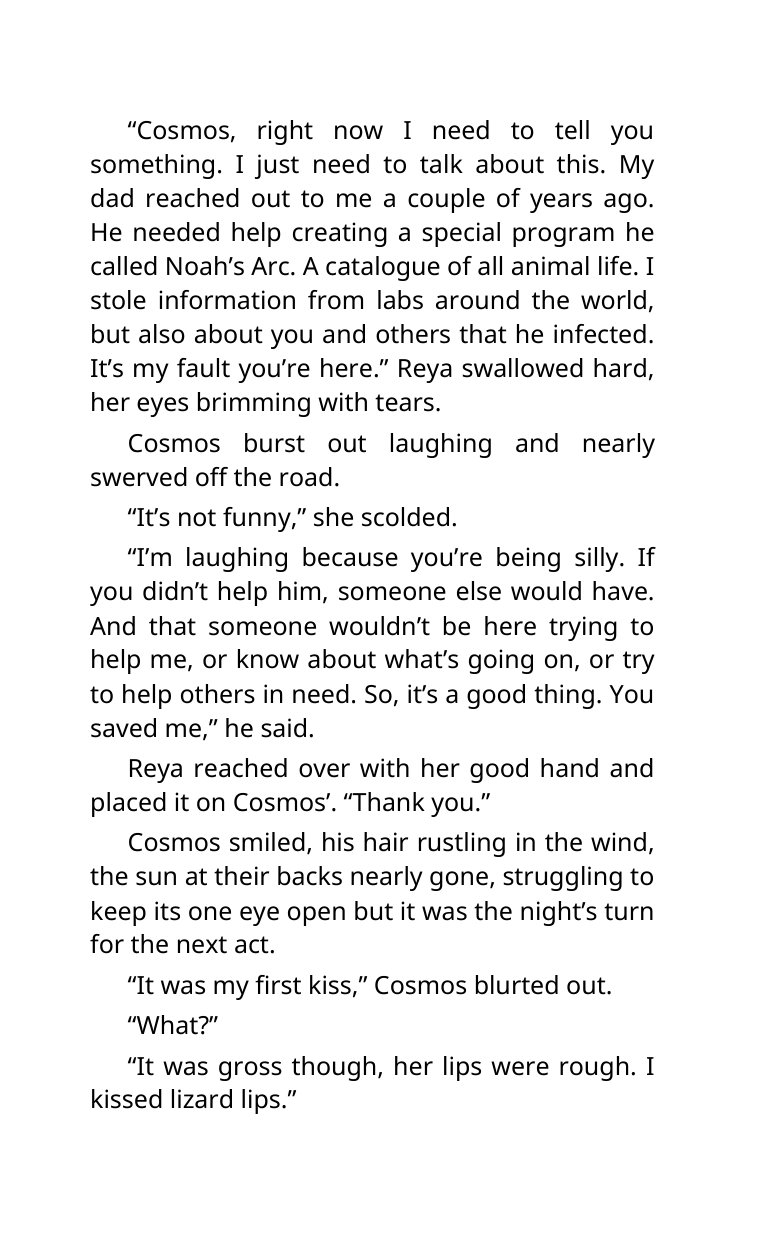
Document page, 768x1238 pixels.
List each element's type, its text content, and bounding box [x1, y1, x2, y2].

text “It was my first kiss,” Cosmos blurted out. [90, 967, 655, 1002]
text “It was gross though, her lips were rough. I kissed lizard lips.” [90, 1048, 655, 1116]
text Cosmos smiled, his hair rustling in the wind, the sun at their backs nearly gone, struggling to keep its one eye open but it was the night’s turn for the next act. [90, 825, 655, 961]
text “It’s not funny,” she scolded. [90, 500, 655, 534]
text “I’m laughing because you’re being silly. If you didn’t help him, someone else would have. And that someone wouldn’t be here trying to help me, or know about what’s going on, or try to help others in need. So, it’s a good thing. You saved me,” he said. [90, 540, 655, 744]
text Reya reached over with her good hand and placed it on Cosmos’. “Thank you.” [90, 751, 655, 819]
text “What?” [90, 1008, 655, 1042]
text “Cosmos, right now I need to tell you something. I just need to talk about this. My dad reached out to me a couple of years ago. He needed help creating a special program he called Noah’s Arc. A catalogue of all animal life. I stole information from labs around the world, but also about you and others that he infected. It’s my fault you’re here.” Reya swallowed hard, her eyes brimming with tears. [90, 112, 655, 419]
text Cosmos burst out laughing and nearly swerved off the road. [90, 425, 655, 493]
